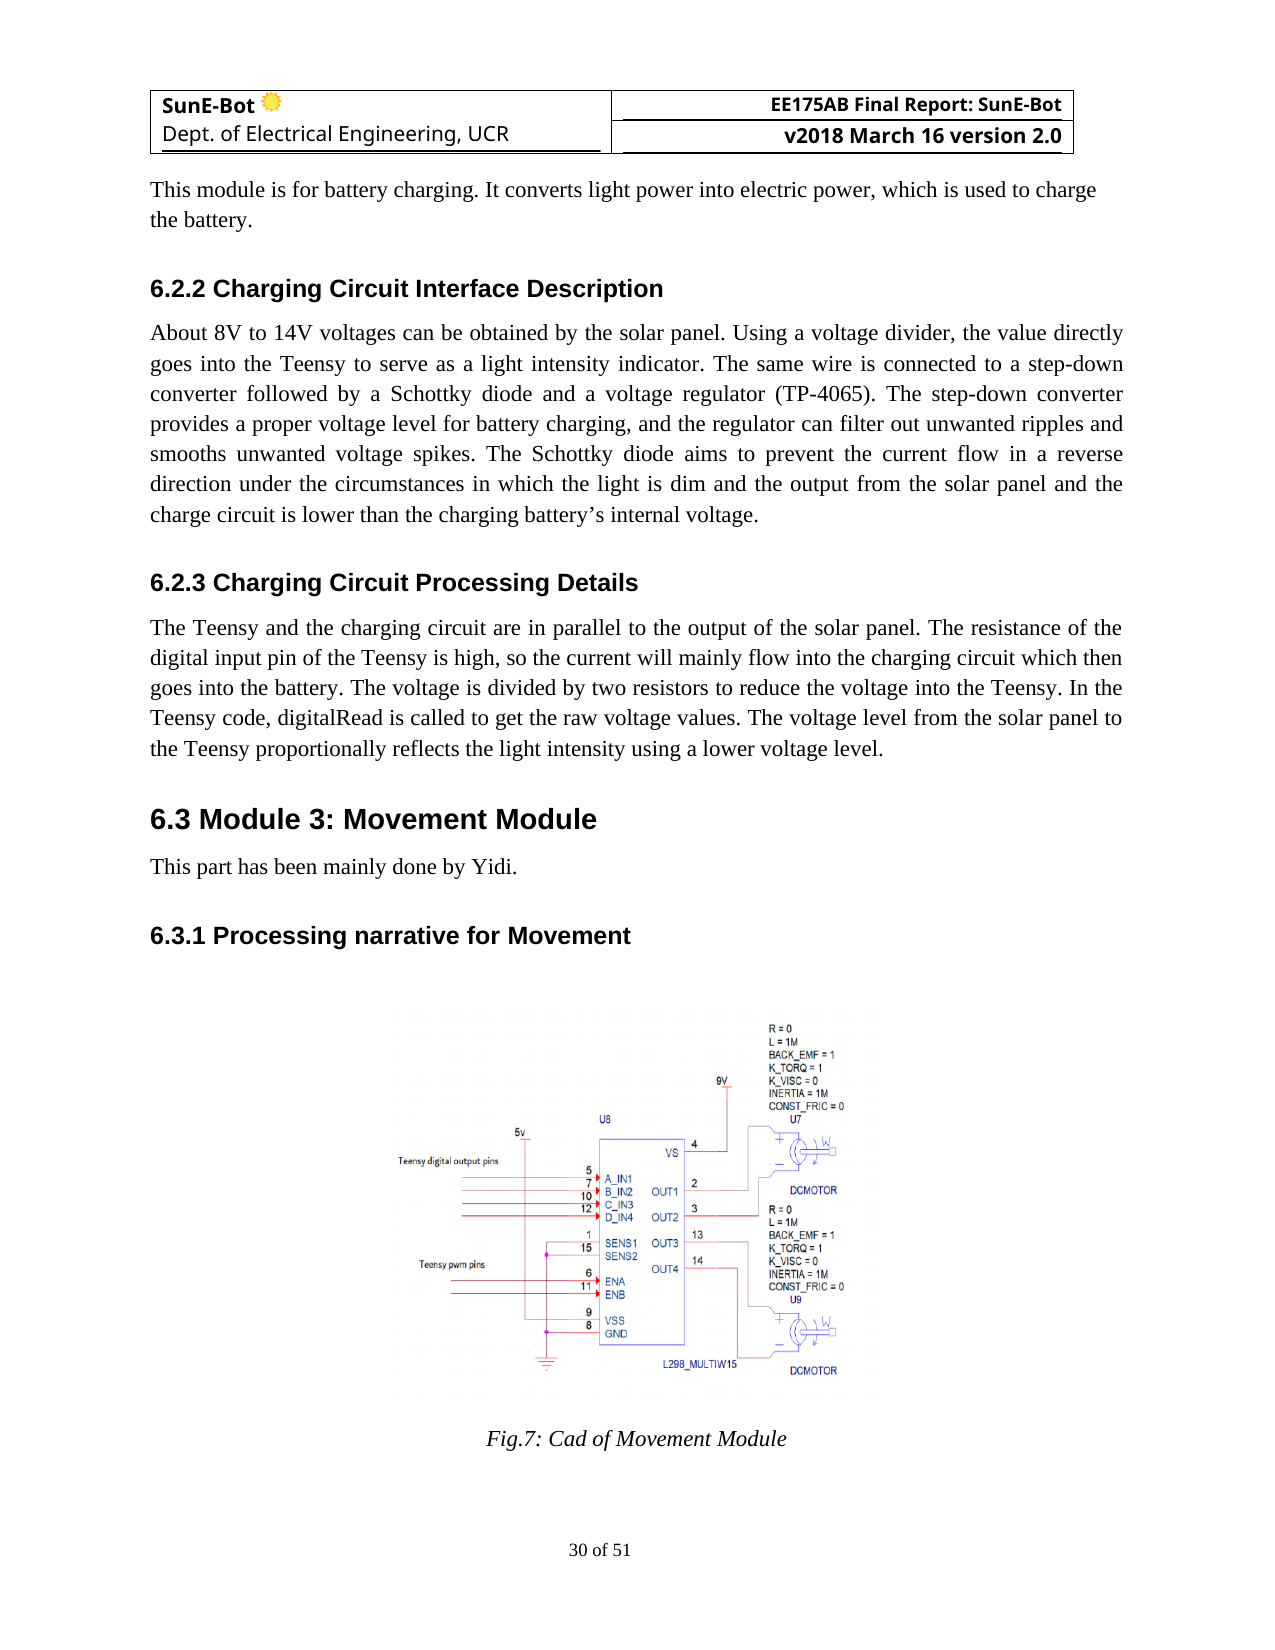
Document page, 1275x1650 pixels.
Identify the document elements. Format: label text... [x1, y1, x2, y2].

subtitle Charging Circuit Interface Description [150, 274, 1125, 303]
text About 8V to 14V voltages can be obtained by the solar panel. Using a voltage divider, the value directly goes into the Teensy to serve as a light intensity indicator. The same wire is connected to a step-down converter followed by a Schottky diode and a voltage regulator (TP-4065). The step-down converter provides a proper voltage level for battery charging, and the regulator can filter out unwanted ripples and smooths unwanted voltage spikes. The Schottky diode aims to prevent the current flow in a reverse direction under the circumstances in which the light is dim and the output from the solar panel and the charge circuit is lower than the charging battery’s internal voltage. [150, 319, 1125, 527]
subtitle Processing narrative for Movement [150, 921, 1125, 950]
subtitle Charging Circuit Processing Details [150, 568, 1125, 597]
text The Teensy and the charging circuit are in parallel to the output of the solar panel. The resistance of the digital input pin of the Teensy is high, so the current will mainly flow into the charging circuit which then goes into the battery. The voltage is divided by two resistors to reduce the voltage into the Teensy. In the Teensy code, digitalRead is called to get the raw voltage values. The voltage level from the solar panel to the Teensy proportionally reflects the light intensity using a lower voltage level. [150, 614, 1125, 761]
text This part has been mainly done by Yidi. [150, 853, 1125, 880]
picture [396, 1009, 880, 1409]
text This module is for battery charging. It converts light power into electric power, which is used to charge the battery. [150, 176, 1125, 232]
picture [260, 91, 282, 112]
subtitle Module 3: Movement Module [150, 802, 1125, 836]
text Fig.7: Cad of Movement Module [150, 1425, 1125, 1451]
